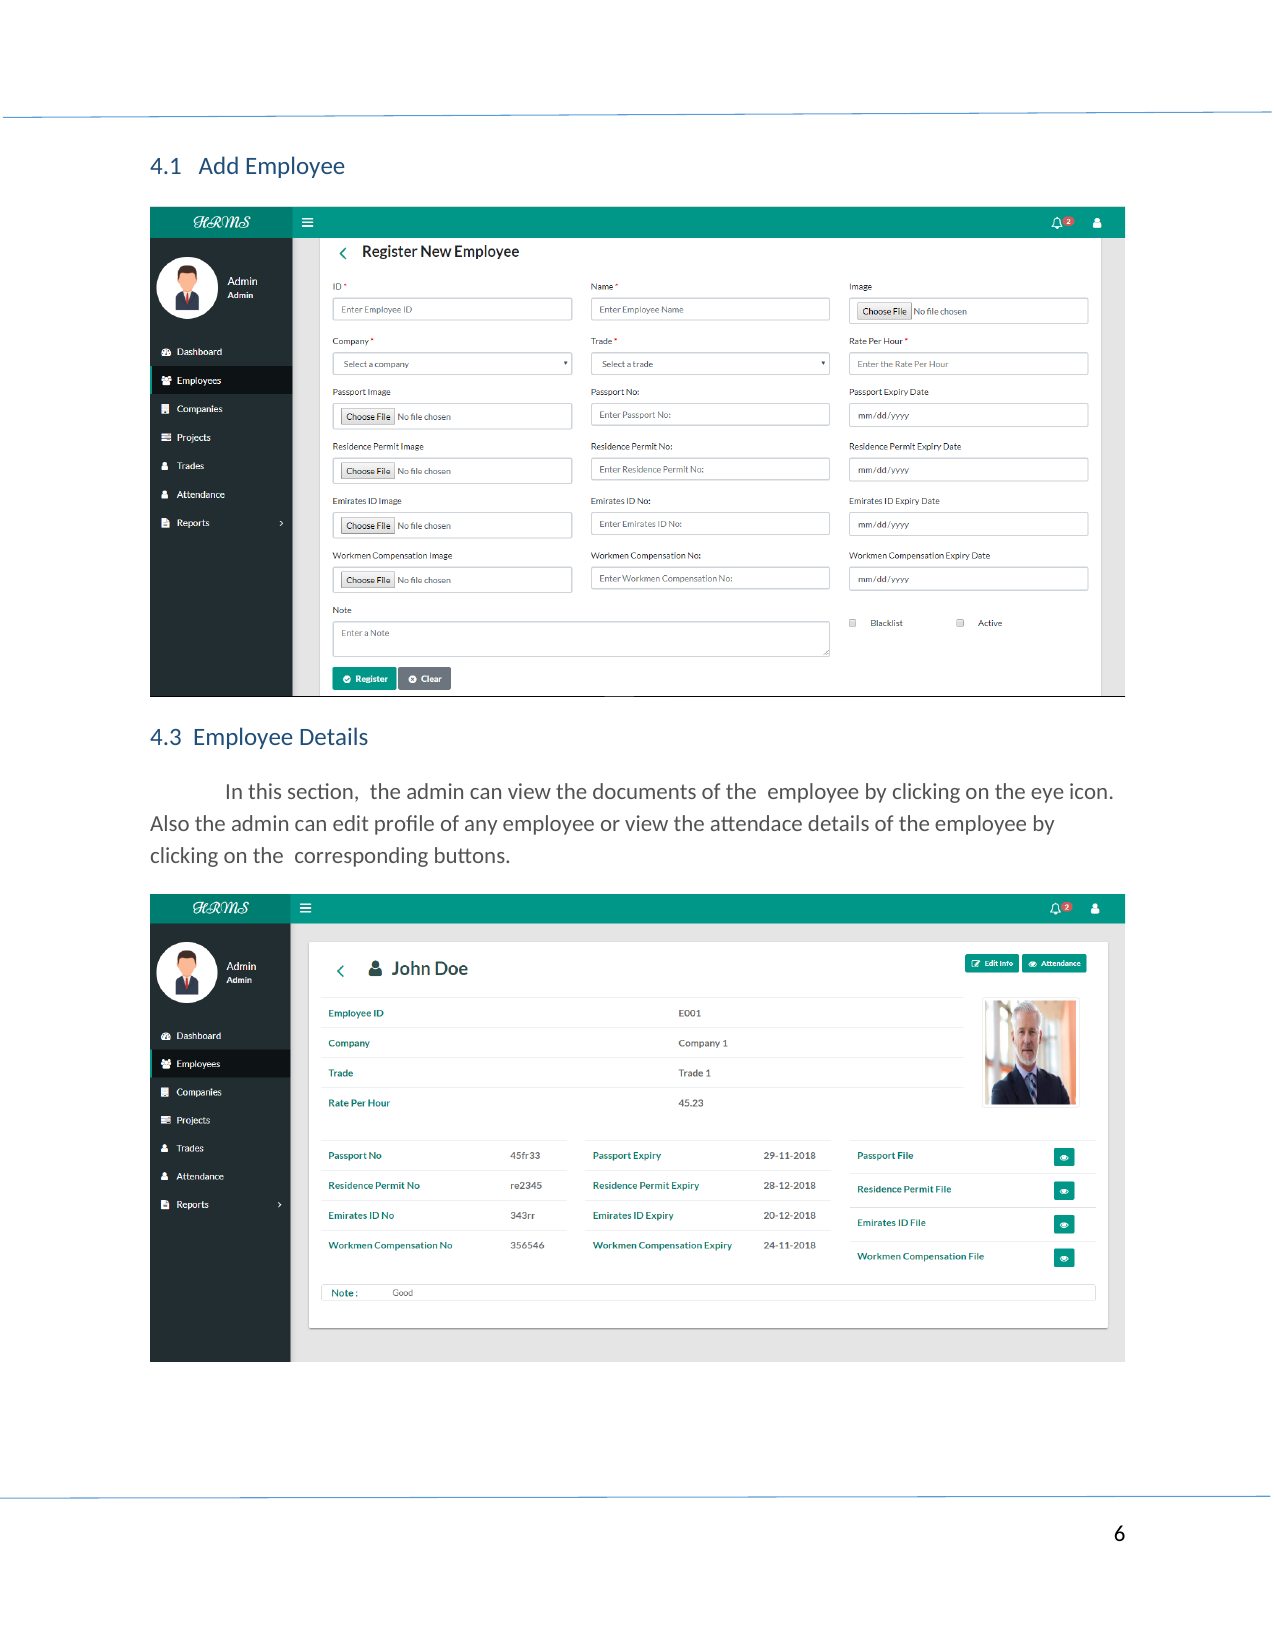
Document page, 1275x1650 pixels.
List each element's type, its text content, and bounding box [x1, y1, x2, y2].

picture [150, 205, 1125, 697]
text 4.1 Add Employee [150, 150, 1125, 181]
picture [150, 894, 1125, 1362]
text 4.3 Employee Details [150, 721, 1125, 752]
text In this section, the admin can view the documents of the employee by clicking on the eye icon. Also the admin can edit profile of any employee or view the attendace details of the employee by clicking on the corresponding buttons. [150, 777, 1125, 869]
